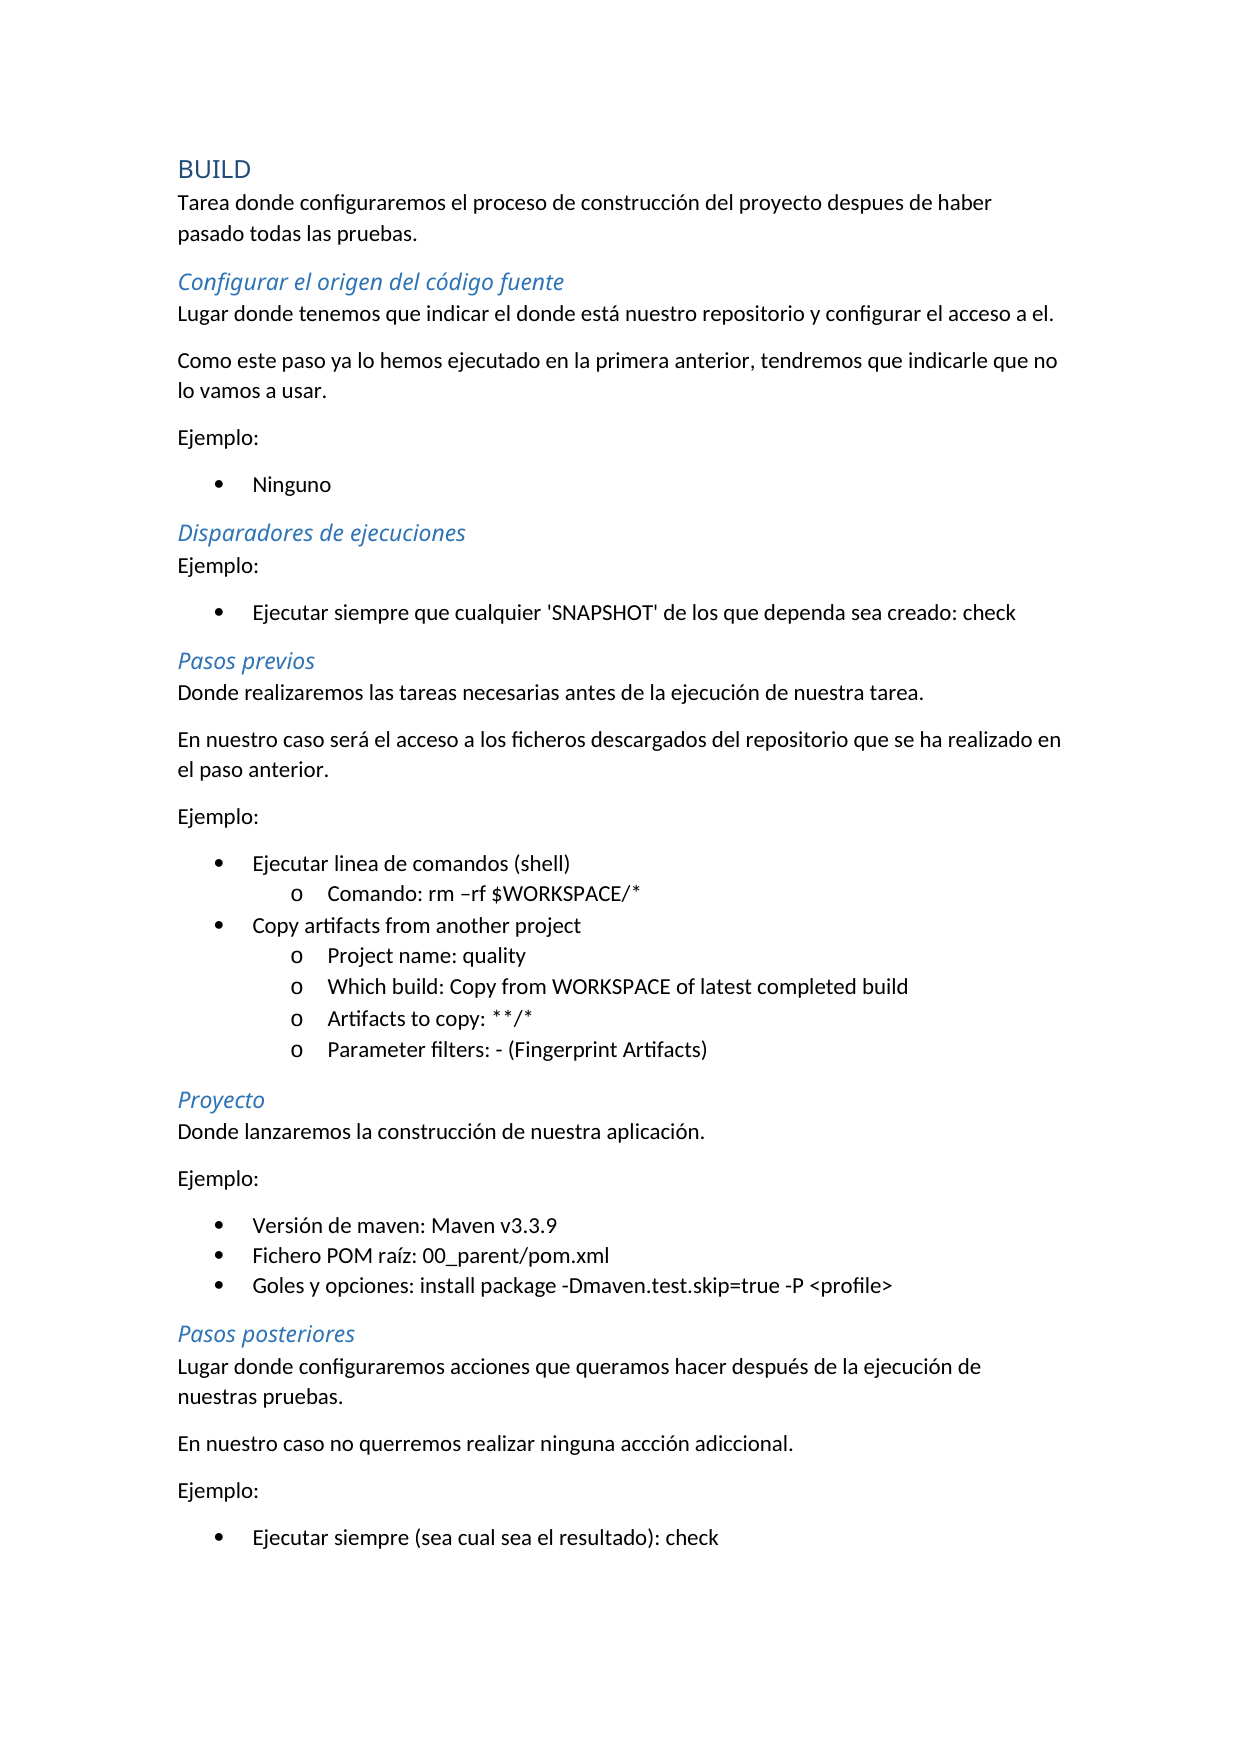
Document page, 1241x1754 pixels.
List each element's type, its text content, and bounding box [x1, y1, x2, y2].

subtitle BUILD [177, 152, 1063, 186]
text Ejemplo: [177, 1476, 1063, 1504]
list Goles y opciones: install package -Dmaven.test.skip=true -P <profile> [215, 1271, 1063, 1299]
list Fichero POM raíz: 00_parent/pom.xml [215, 1241, 1063, 1269]
list Ninguno [215, 470, 1063, 498]
subtitle Pasos previos [177, 644, 1063, 676]
subtitle Proyecto [177, 1083, 1063, 1115]
list Versión de maven: Maven v3.3.9 [215, 1211, 1063, 1239]
list Which build: Copy from WORKSPACE of latest completed build [290, 972, 1063, 1002]
list Ejecutar siempre (sea cual sea el resultado): check [215, 1523, 1063, 1551]
text Ejemplo: [177, 1164, 1063, 1192]
list Artifacts to copy: **/* [290, 1004, 1063, 1033]
text Lugar donde configuraremos acciones que queramos hacer después de la ejecución de nuestras pruebas. [177, 1352, 1063, 1410]
list Copy artifacts from another project [215, 911, 1063, 939]
text Ejemplo: [177, 802, 1063, 830]
text En nuestro caso no querremos realizar ninguna accción adiccional. [177, 1429, 1063, 1457]
text Ejemplo: [177, 423, 1063, 451]
list Comando: rm –rf $WORKSPACE/* [290, 879, 1063, 908]
text En nuestro caso será el acceso a los ficheros descargados del repositorio que se ha realizado en el paso anterior. [177, 725, 1063, 783]
list Project name: quality [290, 941, 1063, 970]
subtitle Configurar el origen del código fuente [177, 266, 1063, 297]
list Ejecutar siempre que cualquier 'SNAPSHOT' de los que dependa sea creado: check [215, 598, 1063, 626]
text Donde realizaremos las tareas necesarias antes de la ejecución de nuestra tarea. [177, 678, 1063, 706]
text Como este paso ya lo hemos ejecutado en la primera anterior, tendremos que indicarle que no lo vamos a usar. [177, 346, 1063, 404]
list Ejecutar linea de comandos (shell) [215, 849, 1063, 877]
text Lugar donde tenemos que indicar el donde está nuestro repositorio y configurar el acceso a el. [177, 299, 1063, 327]
list Parameter filters: - (Fingerprint Artifacts) [290, 1035, 1063, 1064]
text Ejemplo: [177, 551, 1063, 579]
text Donde lanzaremos la construcción de nuestra aplicación. [177, 1117, 1063, 1145]
text Tarea donde configuraremos el proceso de construcción del proyecto despues de haber pasado todas las pruebas. [177, 188, 1063, 247]
subtitle Pasos posteriores [177, 1318, 1063, 1349]
subtitle Disparadores de ejecuciones [177, 517, 1063, 548]
